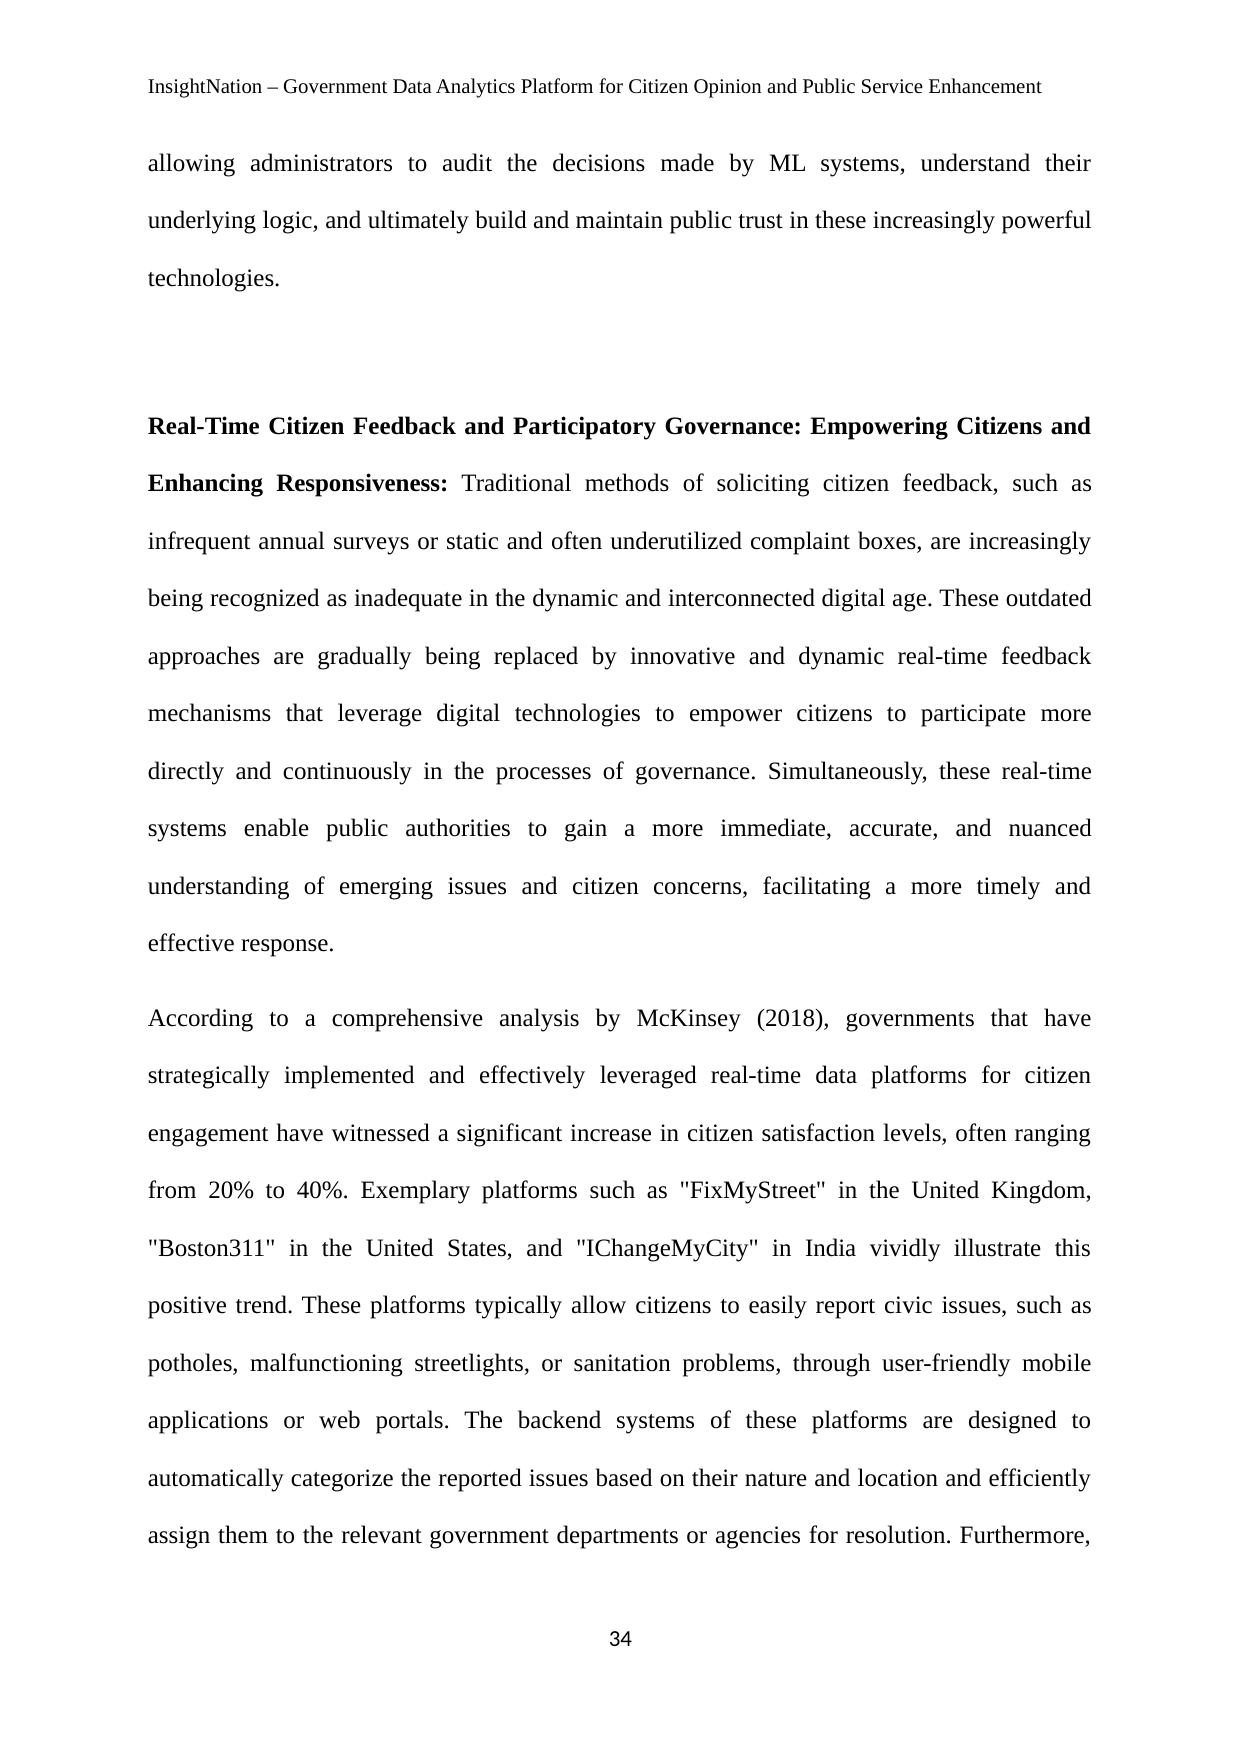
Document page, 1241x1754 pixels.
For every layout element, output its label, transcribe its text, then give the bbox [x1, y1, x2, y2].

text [148, 1003, 1092, 1549]
text Real-Time Citizen Feedback and Participatory Governance: Empowering Citizens and Enhancing Responsiveness: Traditional methods of soliciting citizen feedback, such as infrequent annual surveys or static and often underutilized complaint boxes, are increasingly being recognized as inadequate in the dynamic and interconnected digital age. These outdated approaches are gradually being replaced by innovative and dynamic real-time feedback mechanisms that leverage digital technologies to empower citizens to participate more directly and continuously in the processes of governance. Simultaneously, these real-time systems enable public authorities to gain a more immediate, accurate, and nuanced understanding of emerging issues and citizen concerns, facilitating a more timely and effective response. [148, 411, 1092, 957]
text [148, 148, 1092, 291]
